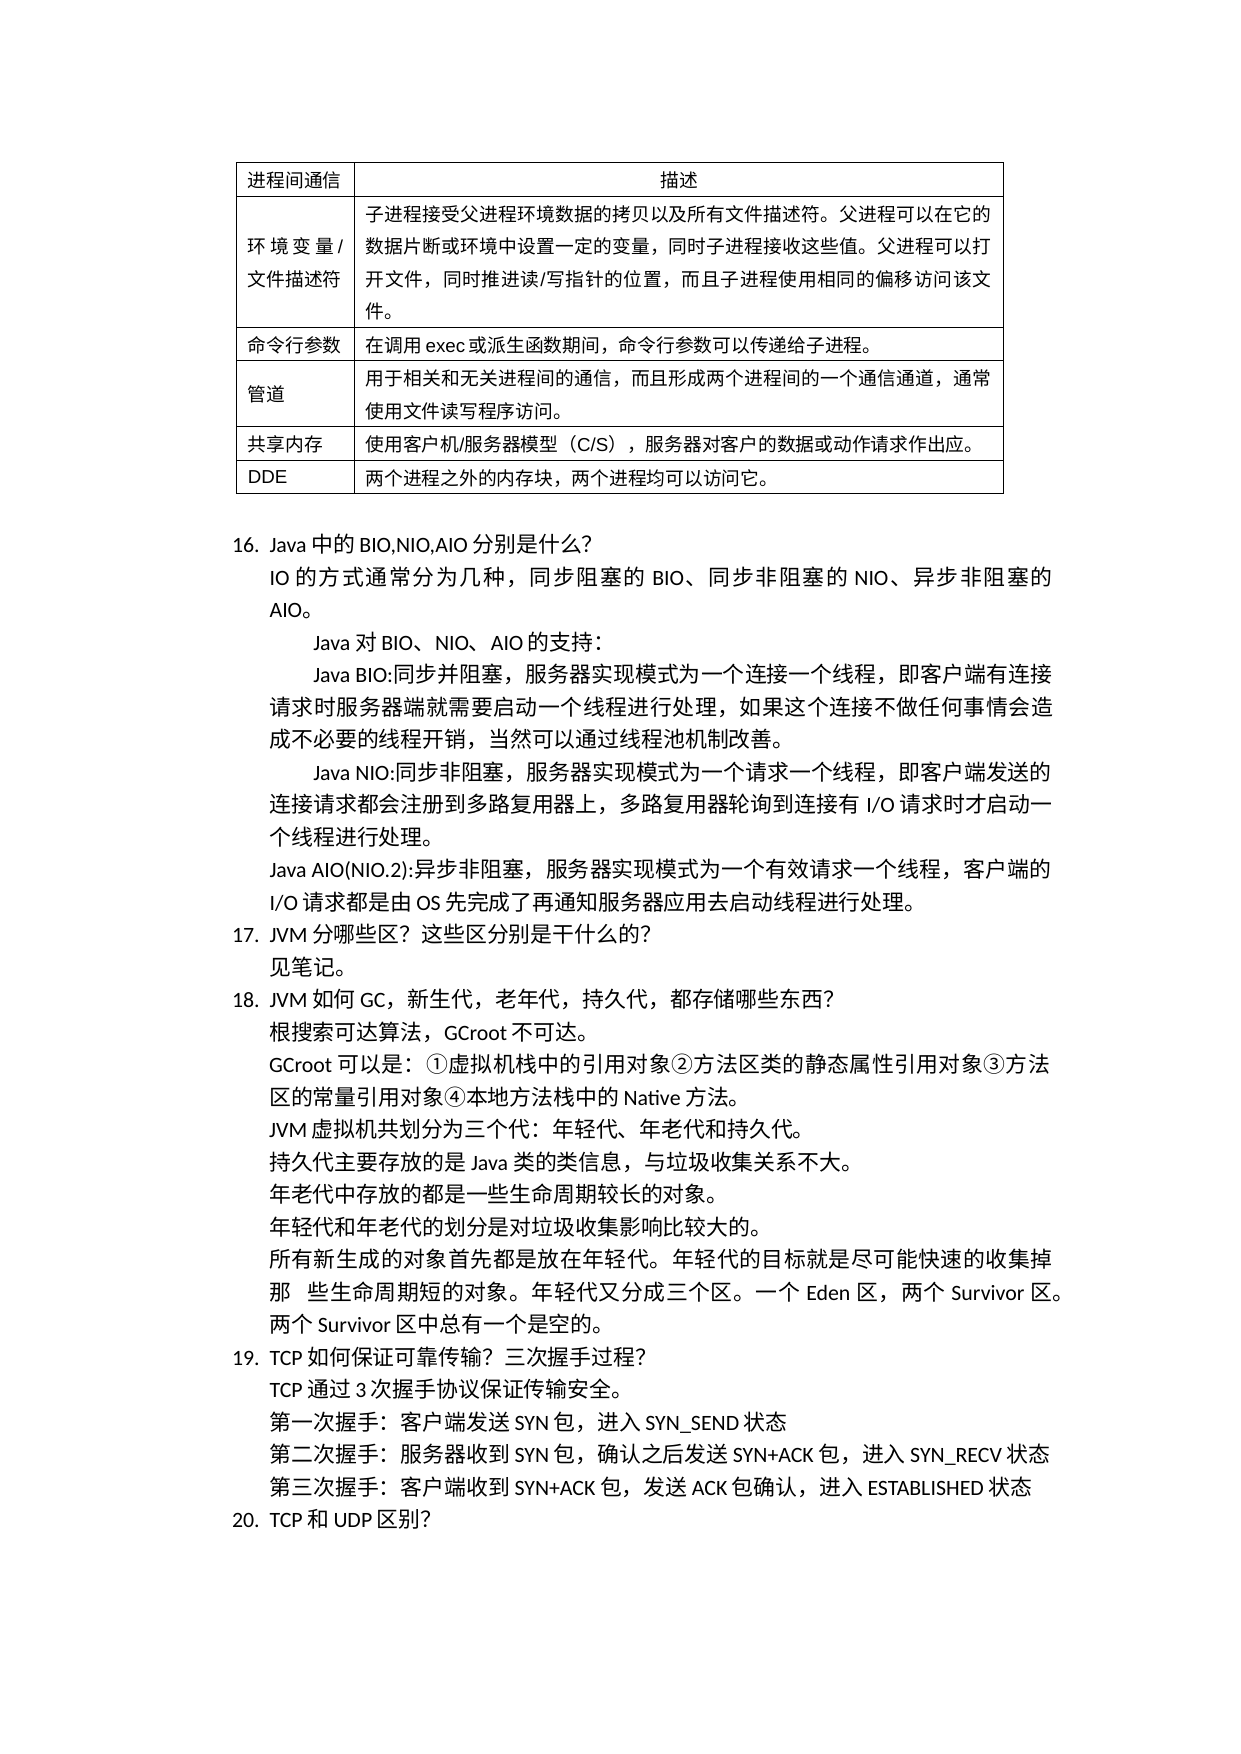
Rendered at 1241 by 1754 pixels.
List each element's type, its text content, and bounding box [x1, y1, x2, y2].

list 见笔记。 [269, 949, 1053, 982]
table_cell 用于相关和无关进程间的通信，而且形成两个进程间的一个通信通道，通常使用文件读写程序访问。 [355, 361, 1003, 426]
list Java AIO(NIO.2):异步非阻塞，服务器实现模式为一个有效请求一个线程，客户端的I/O请求都是由OS先完成了再通知服务器应用去启动线程进行处理。 [269, 852, 1053, 917]
list 所有新生成的对象首先都是放在年轻代。年轻代的目标就是尽可能快速的收集掉那 些生命周期短的对象。年轻代又分成三个区。一个 Eden 区，两个 Survivor 区。两个 Survivor 区中总有一个是空的。 [269, 1242, 1053, 1339]
list JVM虚拟机共划分为三个代：年轻代、年老代和持久代。 [269, 1112, 1053, 1144]
list 年轻代和年老代的划分是对垃圾收集影响比较大的。 [269, 1209, 1053, 1242]
table_cell 管道 [237, 361, 354, 426]
table_cell 环境变量/文件描述符 [237, 197, 354, 327]
list Java BIO:同步并阻塞，服务器实现模式为一个连接一个线程，即客户端有连接请求时服务器端就需要启动一个线程进行处理，如果这个连接不做任何事情会造成不必要的线程开销，当然可以通过线程池机制改善。 [269, 657, 1053, 754]
list JVM分哪些区？这些区分别是干什么的？ [232, 917, 1053, 949]
table_cell 共享内存 [237, 427, 354, 460]
list 第一次握手：客户端发送SYN包，进入SYN_SEND状态 [269, 1404, 1053, 1437]
table_cell 命令行参数 [237, 328, 354, 360]
table_cell 在调用exec或派生函数期间，命令行参数可以传递给子进程。 [355, 328, 1003, 360]
table_cell 子进程接受父进程环境数据的拷贝以及所有文件描述符。父进程可以在它的数据片断或环境中设置一定的变量，同时子进程接收这些值。父进程可以打开文件，同时推进读/写指针的位置，而且子进程使用相同的偏移访问该文件。 [355, 197, 1003, 327]
table_cell 使用客户机/服务器模型（C/S），服务器对客户的数据或动作请求作出应。 [355, 427, 1003, 460]
list TCP如何保证可靠传输？三次握手过程？ [232, 1339, 1053, 1372]
list IO的方式通常分为几种，同步阻塞的BIO、同步非阻塞的NIO、异步非阻塞的AIO。 [269, 559, 1053, 624]
table_cell 两个进程之外的内存块，两个进程均可以访问它。 [355, 461, 1003, 493]
list 持久代主要存放的是 Java 类的类信息，与垃圾收集关系不大。 [269, 1144, 1053, 1177]
table_header 描述 [355, 163, 1003, 196]
list 根搜索可达算法，GCroot不可达。 [269, 1014, 1053, 1047]
list 第三次握手：客户端收到SYN+ACK包，发送ACK包确认，进入ESTABLISHED状态 [269, 1469, 1053, 1502]
list 第二次握手：服务器收到SYN包，确认之后发送SYN+ACK包，进入SYN_RECV状态 [269, 1437, 1053, 1469]
list TCP和UDP区别？ [232, 1502, 1053, 1534]
table_cell DDE [237, 461, 354, 493]
list 年老代中存放的都是一些生命周期较长的对象。 [269, 1177, 1053, 1209]
list Java中的BIO,NIO,AIO分别是什么？ [232, 527, 1053, 559]
list Java对BIO、NIO、AIO的支持： [269, 624, 1053, 657]
list Java NIO:同步非阻塞，服务器实现模式为一个请求一个线程，即客户端发送的连接请求都会注册到多路复用器上，多路复用器轮询到连接有I/O请求时才启动一个线程进行处理。 [269, 754, 1053, 852]
list GCroot可以是：①虚拟机栈中的引用对象②方法区类的静态属性引用对象③方法区的常量引用对象④本地方法栈中的Native方法。 [269, 1047, 1053, 1112]
list JVM如何GC，新生代，老年代，持久代，都存储哪些东西？ [232, 982, 1053, 1014]
list TCP通过3次握手协议保证传输安全。 [269, 1372, 1053, 1404]
table_header 进程间通信 [237, 163, 354, 196]
